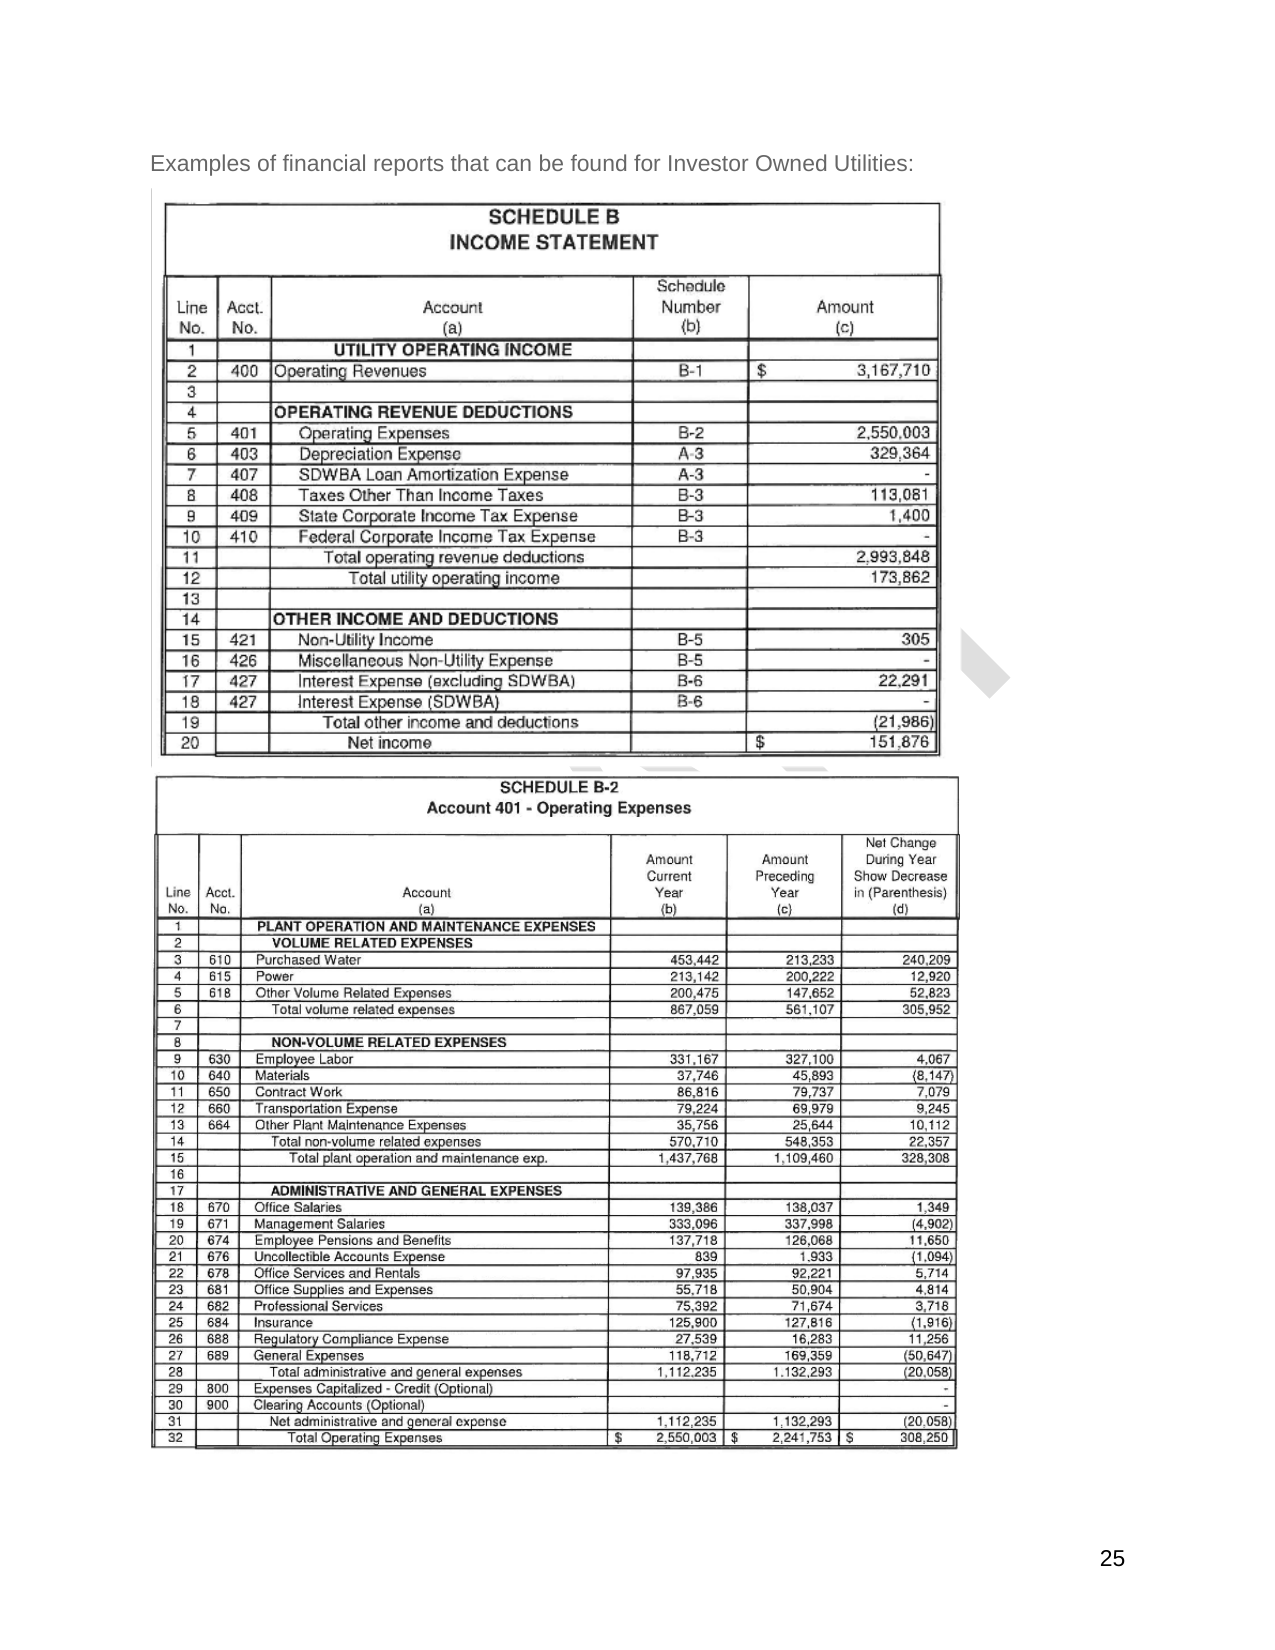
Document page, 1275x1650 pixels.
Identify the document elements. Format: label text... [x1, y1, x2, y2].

picture [150, 188, 962, 768]
picture [150, 771, 961, 1459]
subtitle Examples of financial reports that can be found for Investor Owned Utilities: [150, 150, 1125, 176]
